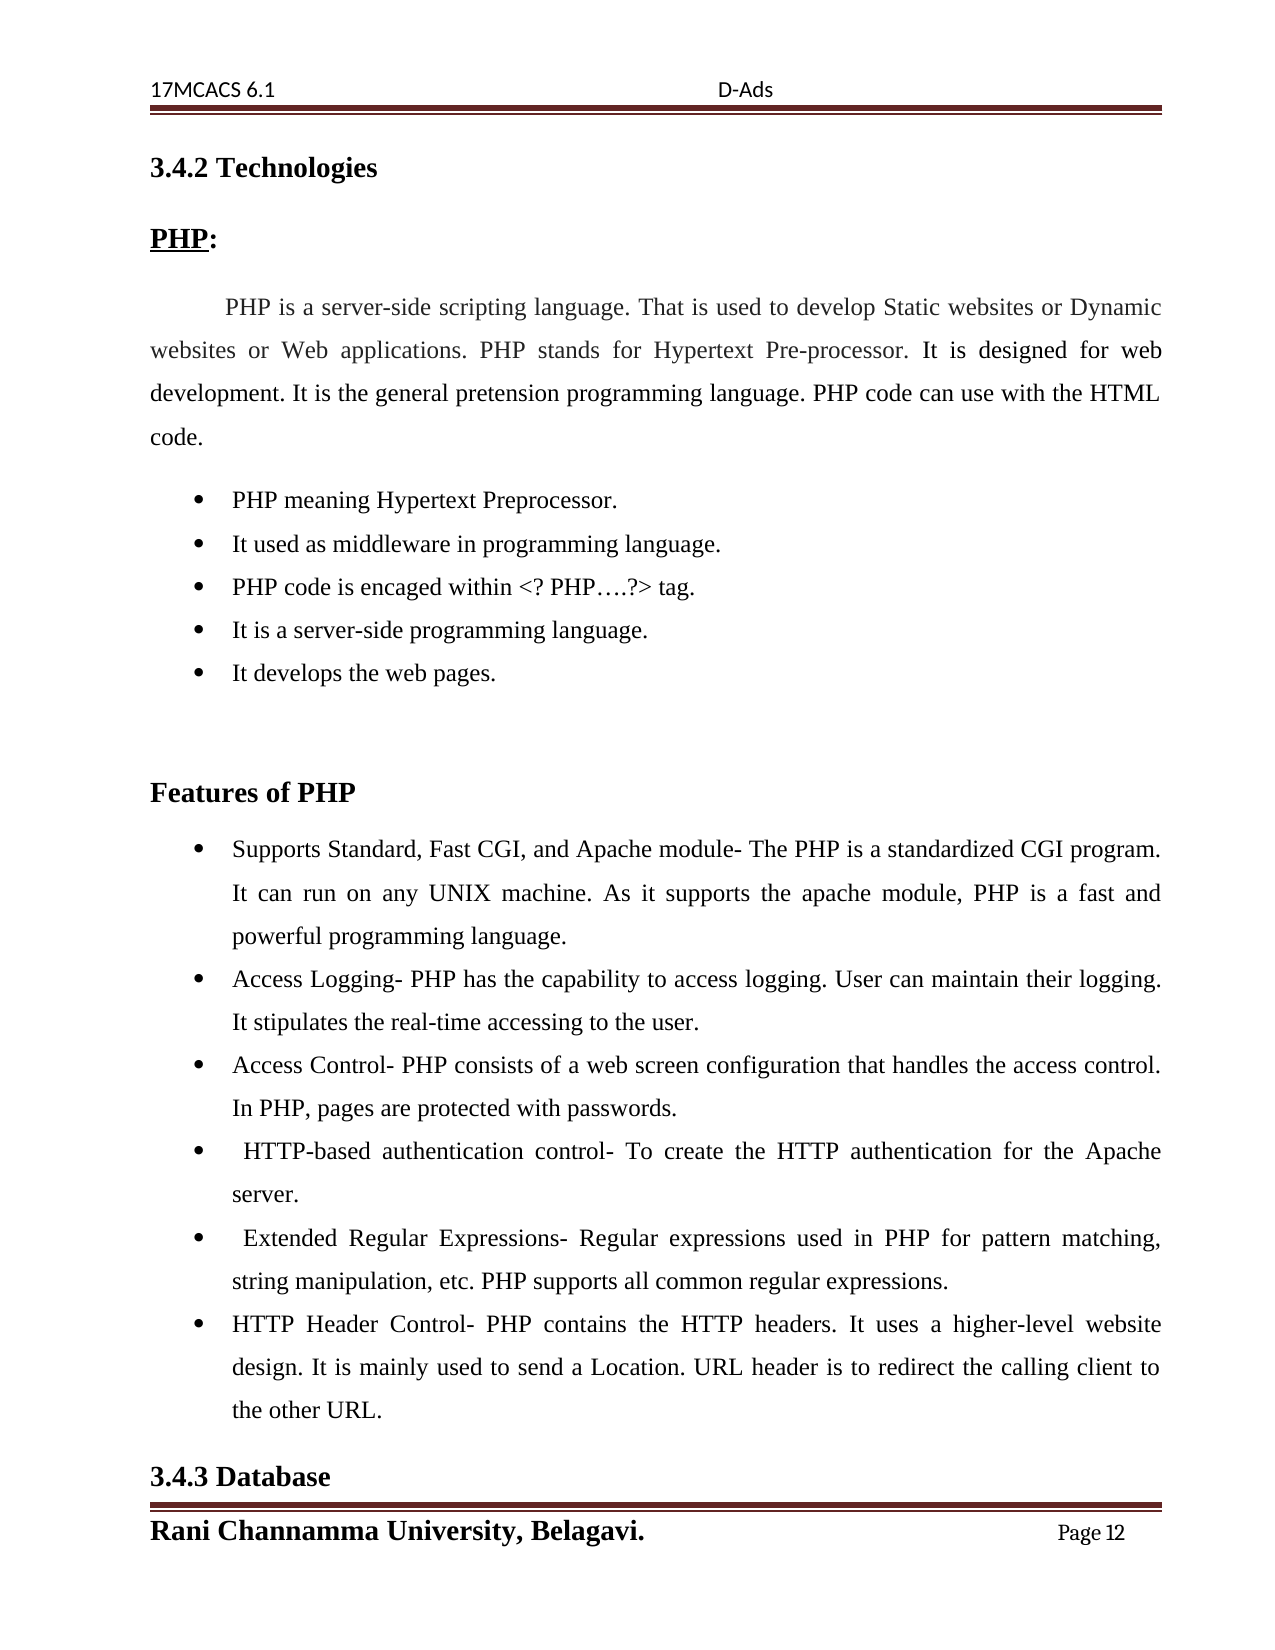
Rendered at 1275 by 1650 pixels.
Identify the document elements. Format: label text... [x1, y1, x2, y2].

list Supports Standard, Fast CGI, and Apache module- The PHP is a standardized CGI program. It can run on any UNIX machine. As it supports the apache module, PHP is a fast and powerful programming language. [194, 834, 1162, 949]
text PHP is a server-side scripting language. That is used to develop Static websites or Dynamic websites or Web applications. PHP stands for Hypertext Pre-processor. It is designed for web development. It is the general pretension programming language. PHP code can use with the HTML code. [150, 292, 1162, 450]
list Extended Regular Expressions- Regular expressions used in PHP for pattern matching, string manipulation, etc. PHP supports all common regular expressions. [194, 1223, 1162, 1294]
list PHP meaning Hypertext Preprocessor. [194, 486, 1162, 514]
list Access Control- PHP consists of a web screen configuration that handles the access control. In PHP, pages are protected with passwords. [194, 1050, 1162, 1122]
list Access Logging- PHP has the capability to access logging. User can maintain their logging. It stipulates the real-time accessing to the user. [194, 964, 1162, 1036]
text Features of PHP [150, 775, 1162, 809]
text 3.4.3 Database [150, 1459, 1162, 1493]
text 3.4.2 Technologies [150, 150, 1162, 183]
list It develops the web pages. [194, 658, 1162, 687]
text PHP: [150, 221, 1162, 255]
list HTTP Header Control- PHP contains the HTTP headers. It uses a higher-level website design. It is mainly used to send a Location. URL header is to redirect the calling client to the other URL. [194, 1309, 1162, 1424]
list HTTP-based authentication control- To create the HTTP authentication for the Apache server. [194, 1136, 1162, 1208]
list It is a server-side programming language. [194, 615, 1162, 644]
list PHP code is encaged within <? PHP….?> tag. [194, 572, 1162, 601]
list It used as middleware in programming language. [194, 529, 1162, 557]
